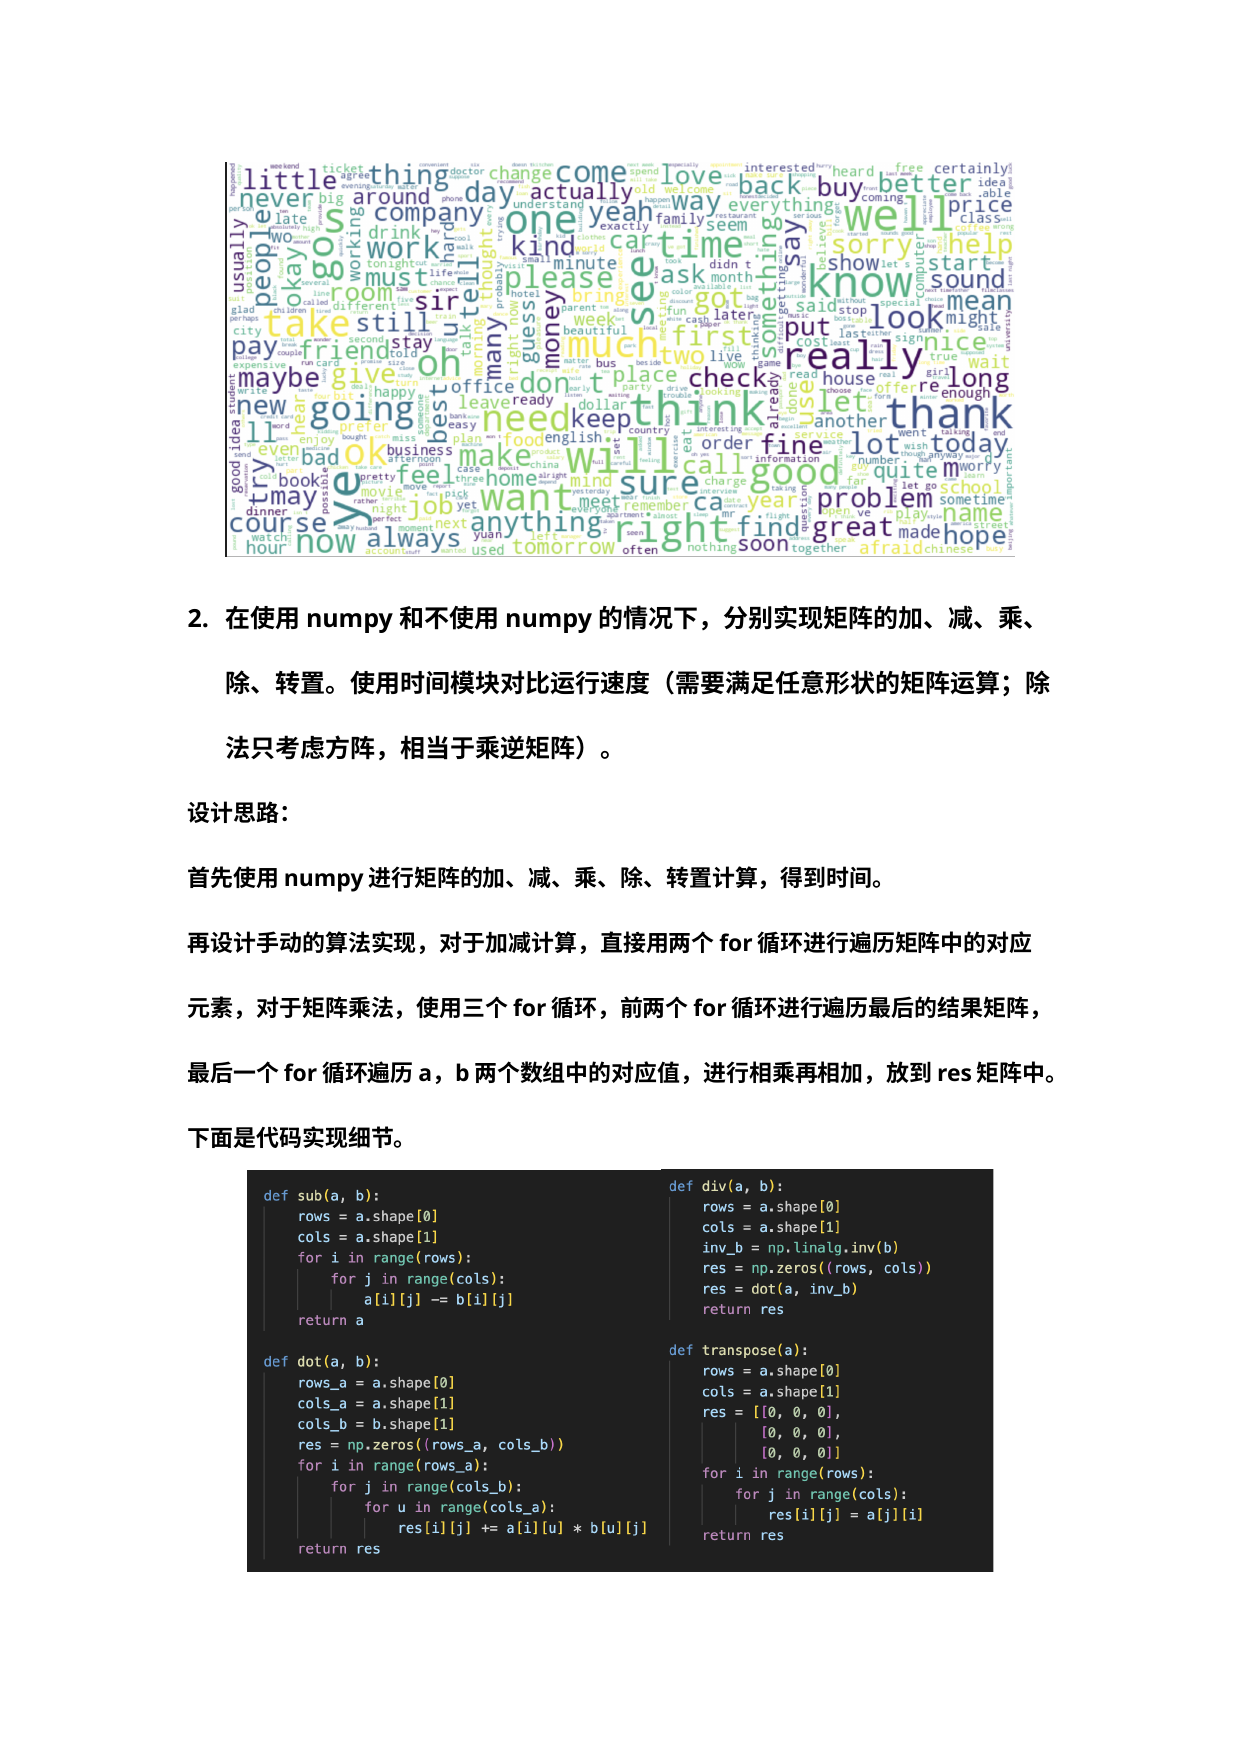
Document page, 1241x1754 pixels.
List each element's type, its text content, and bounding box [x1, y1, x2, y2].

picture [247, 1169, 994, 1572]
text 再设计手动的算法实现，对于加减计算，直接用两个for循环进行遍历矩阵中的对应元素，对于矩阵乘法，使用三个for循环，前两个for循环进行遍历最后的结果矩阵，最后一个for循环遍历a，b两个数组中的对应值，进行相乘再相加，放到res矩阵中。下面是代码实现细节。 [187, 909, 1053, 1169]
text 首先使用numpy进行矩阵的加、减、乘、除、转置计算，得到时间。 [187, 844, 1053, 909]
text 设计思路： [187, 779, 1053, 844]
list 在使用 numpy 和不使用 numpy 的情况下，分别实现矩阵的加、减、乘、除、转置。使用时间模块对比运行速度（需要满足任意形状的矩阵运算；除法只考虑方阵，相当于乘逆矩阵）。 [187, 584, 1053, 779]
picture [225, 162, 1015, 557]
